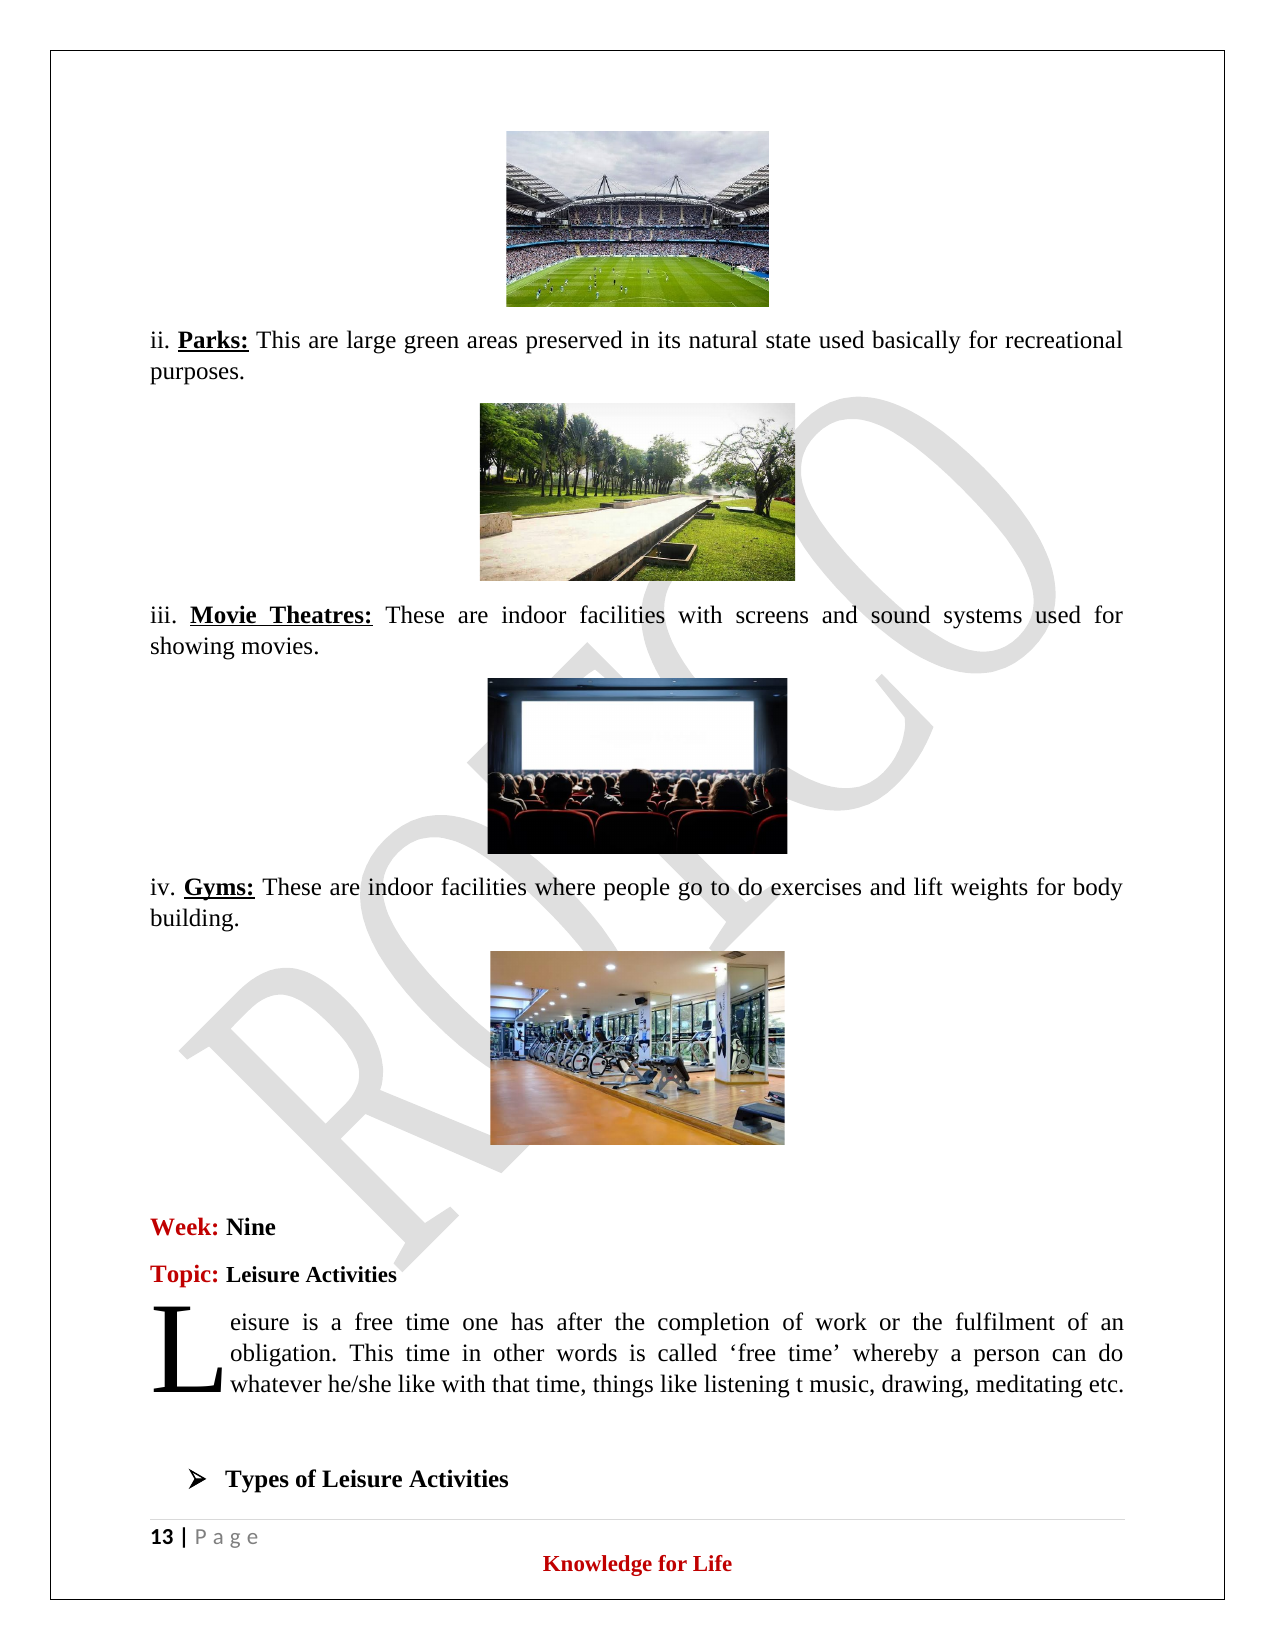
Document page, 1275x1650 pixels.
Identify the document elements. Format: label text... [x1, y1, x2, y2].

text Week: Nine [150, 1212, 1125, 1240]
text Topic: Leisure Activities [150, 1259, 1125, 1288]
text iii. Movie Theatres: These are indoor facilities with screens and sound systems used for showing movies. [150, 600, 1125, 660]
text ii. Parks: This are large green areas preserved in its natural state used basically for recreational purposes. [150, 325, 1125, 385]
picture [479, 403, 796, 581]
picture [506, 131, 769, 307]
picture [490, 951, 785, 1145]
picture [487, 678, 788, 854]
list Types of Leisure Activities [187, 1464, 1125, 1493]
text eisure is a free time one has after the completion of work or the fulfilment of an obligation. This time in other words is called ‘free time’ whereby a person can do whatever he/she like with that time, things like listening t music, drawing, meditating etc. [150, 1307, 1125, 1398]
text iv. Gyms: These are indoor facilities where people go to do exercises and lift weights for body building. [150, 872, 1125, 932]
